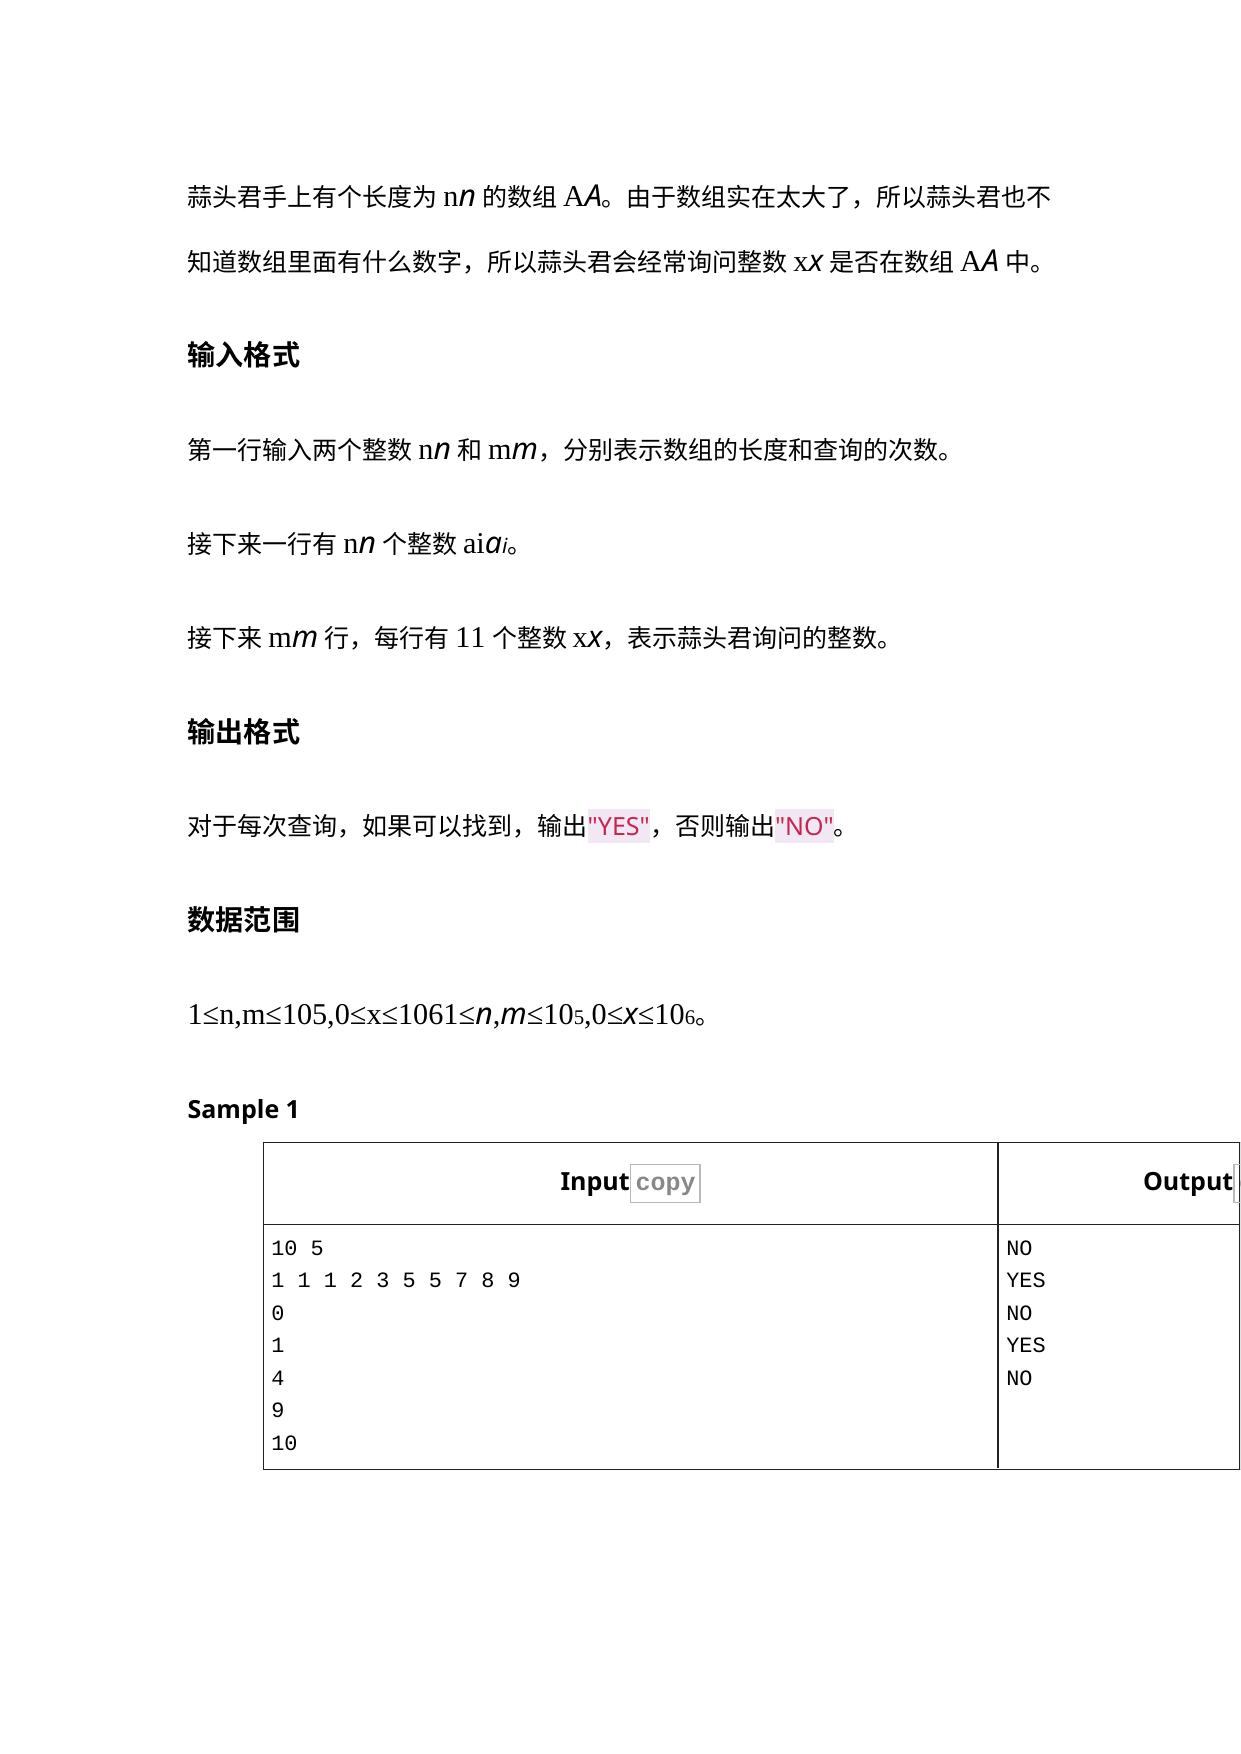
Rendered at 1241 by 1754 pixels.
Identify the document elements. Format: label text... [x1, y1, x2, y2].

text 对于每次查询，如果可以找到，输出"YES"，否则输出"NO"。 [187, 792, 1053, 857]
text 数据范围 [187, 886, 1053, 951]
text 蒜头君手上有个长度为 nn 的数组 AA。由于数组实在太大了，所以蒜头君也不知道数组里面有什么数字，所以蒜头君会经常询问整数 xx 是否在数组 AA 中。 [187, 162, 1053, 292]
text 第一行输入两个整数 nn 和 mm，分别表示数组的长度和查询的次数。 [187, 415, 1053, 480]
text 接下来 mm 行，每行有 11 个整数 xx，表示蒜头君询问的整数。 [187, 604, 1053, 669]
table_header Inputcopy [264, 1143, 997, 1224]
text Sample 1 [187, 1077, 1053, 1142]
table_header Outputcopy [999, 1143, 1239, 1224]
text 输入格式 [187, 321, 1053, 386]
text 接下来一行有 nn 个整数 aiai​。 [187, 509, 1053, 574]
text 1≤n,m≤105,0≤x≤1061≤n,m≤105,0≤x≤106。 [187, 980, 1053, 1045]
text 输出格式 [187, 698, 1053, 763]
table_cell 10 5 1 1 1 2 3 5 5 7 8 9 0 1 4 9 10 [264, 1225, 997, 1468]
table_cell NO YES NO YES NO [999, 1225, 1239, 1468]
